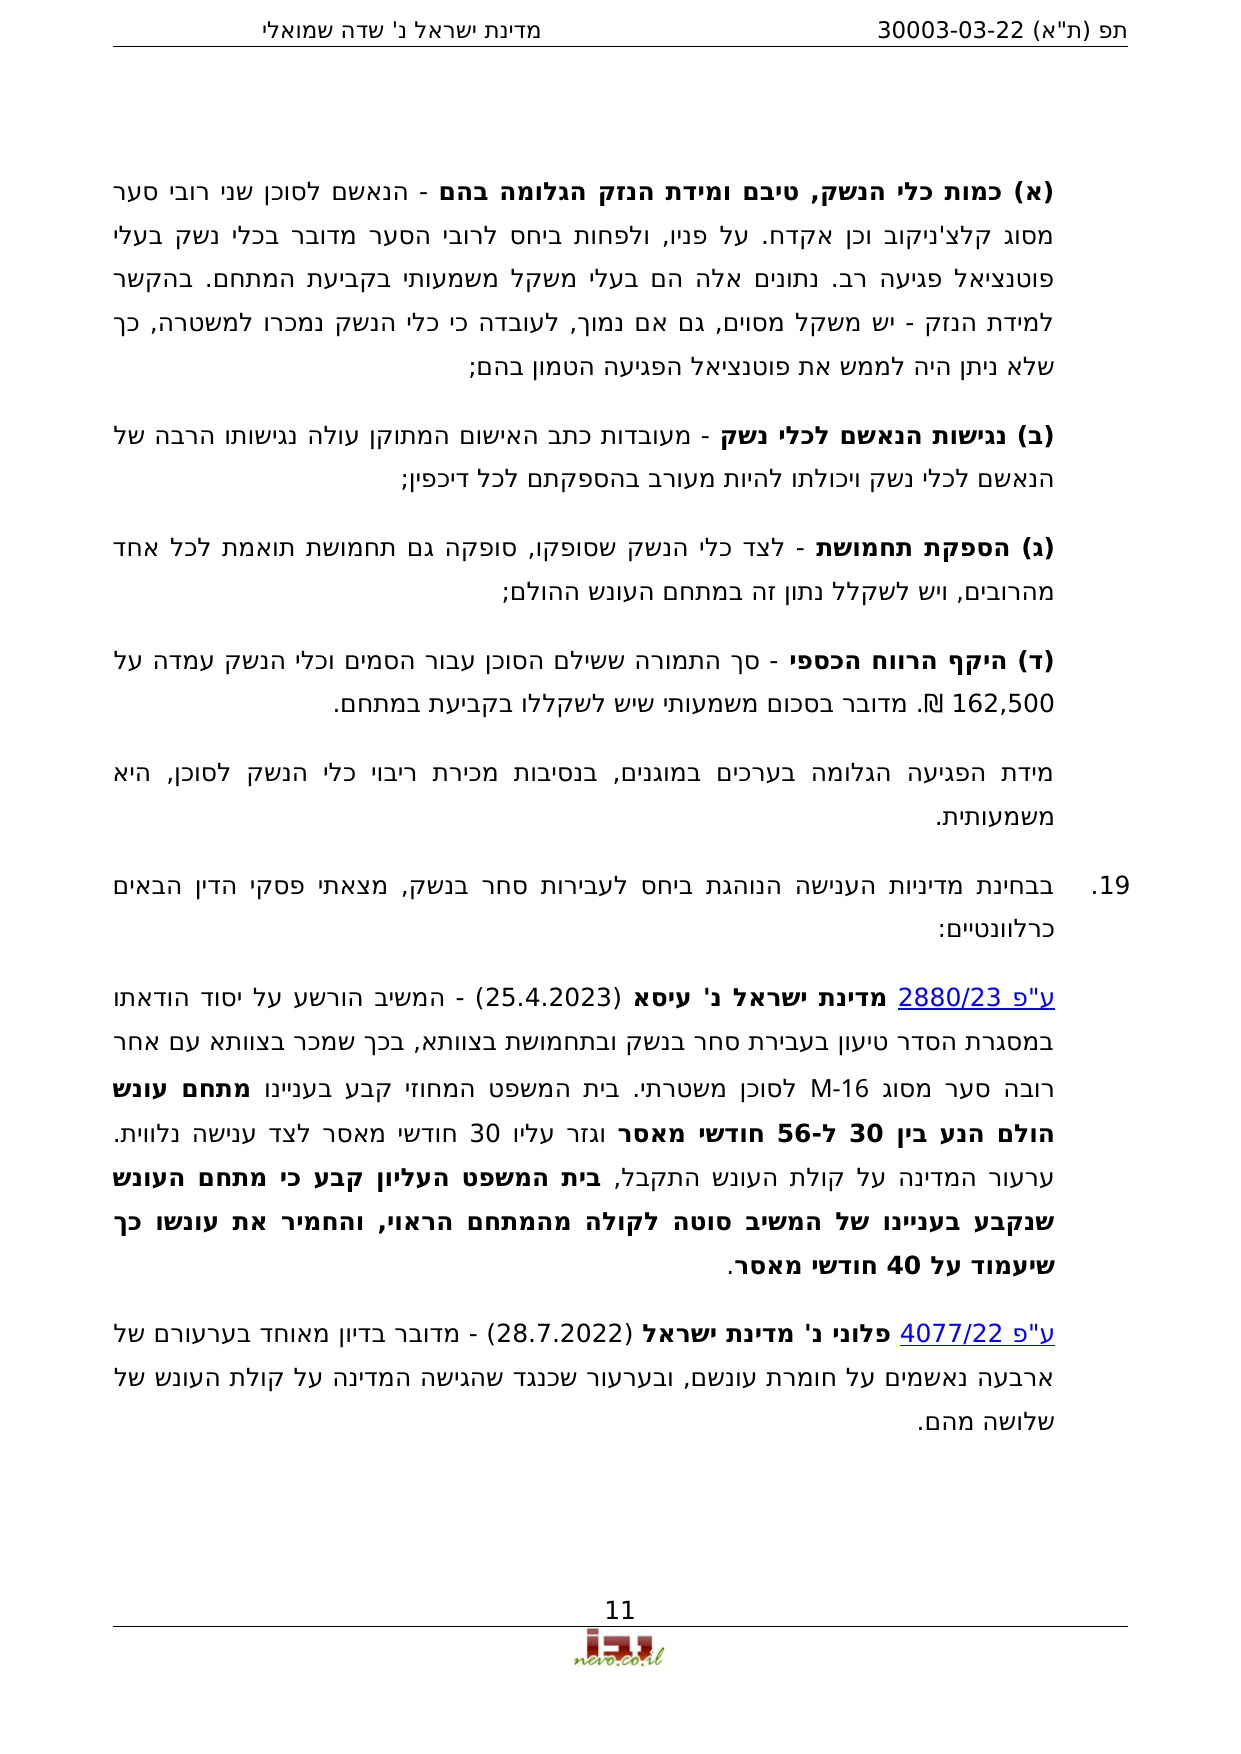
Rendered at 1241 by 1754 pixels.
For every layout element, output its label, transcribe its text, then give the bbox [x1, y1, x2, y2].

list מידת הפגיעה הגלומה בערכים במוגנים, בנסיבות מכירת ריבוי כלי הנשק לסוכן, היא משמעותית. [112, 758, 1055, 831]
list (א) כמות כלי הנשק, טיבם ומידת הנזק הגלומה בהם - הנאשם לסוכן שני רובי סער מסוג קלצ'ניקוב וכן אקדח. על פניו, ולפחות ביחס לרובי הסער מדובר בכלי נשק בעלי פוטנציאל פגיעה רב. נתונים אלה הם בעלי משקל משמעותי בקביעת המתחם. בהקשר למידת הנזק - יש משקל מסוים, גם אם נמוך, לעובדה כי כלי הנשק נמכרו למשטרה, כך שלא ניתן היה לממש את פוטנציאל הפגיעה הטמון בהם; [112, 177, 1055, 381]
list (ג) הספקת תחמושת - לצד כלי הנשק שסופקו, סופקה גם תחמושת תואמת לכל אחד מהרובים, ויש לשקלל נתון זה במתחם העונש ההולם; [112, 533, 1055, 606]
list ע"פ 2880/23 מדינת ישראל נ' עיסא (25.4.2023) - המשיב הורשע על יסוד הודאתו במסגרת הסדר טיעון בעבירת סחר בנשק ובתחמושת בצוותא, בכך שמכר בצוותא עם אחר רובה סער מסוג M-16 לסוכן משטרתי. בית המשפט המחוזי קבע בעניינו מתחם עונש הולם הנע בין 30 ל-56 חודשי מאסר וגזר עליו 30 חודשי מאסר לצד ענישה נלווית. ערעור המדינה על קולת העונש התקבל, בית המשפט העליון קבע כי מתחם העונש שנקבע בעניינו של המשיב סוטה לקולה מהמתחם הראוי, והחמיר את עונשו כך שיעמוד על 40 חודשי מאסר. [112, 983, 1055, 1280]
list בבחינת מדיניות הענישה הנוהגת ביחס לעבירות סחר בנשק, מצאתי פסקי הדין הבאים כרלוונטיים: [112, 871, 1091, 944]
list ע"פ 4077/22 פלוני נ' מדינת ישראל (28.7.2022) - מדובר בדיון מאוחד בערעורם של ארבעה נאשמים על חומרת עונשם, ובערעור שכנגד שהגישה המדינה על קולת העונש של שלושה מהם. [112, 1319, 1055, 1436]
list (ב) נגישות הנאשם לכלי נשק - מעובדות כתב האישום המתוקן עולה נגישותו הרבה של הנאשם לכלי נשק ויכולתו להיות מעורב בהספקתם לכל דיכפין; [112, 421, 1055, 494]
picture [574, 1628, 666, 1667]
list (ד) היקף הרווח הכספי - סך התמורה ששילם הסוכן עבור הסמים וכלי הנשק עמדה על 162,500 ₪. מדובר בסכום משמעותי שיש לשקללו בקביעת במתחם. [112, 646, 1055, 719]
